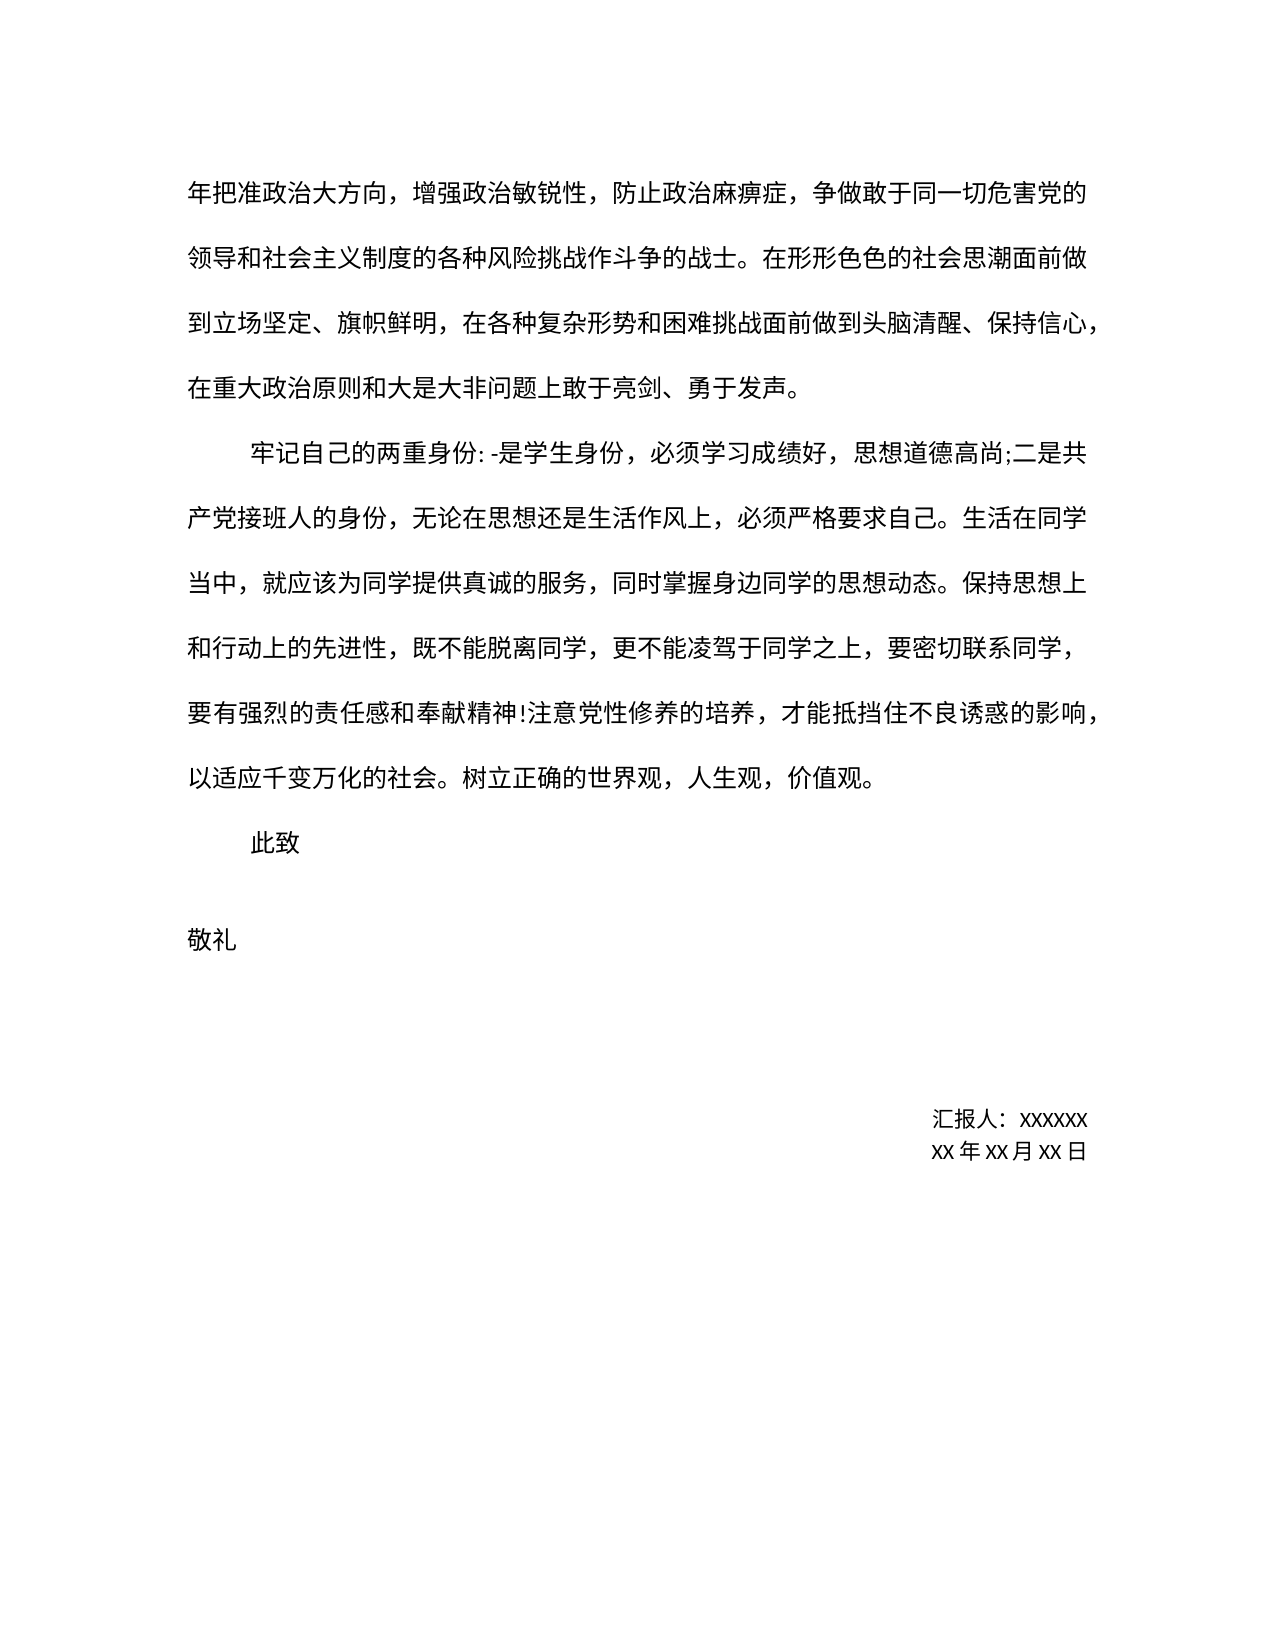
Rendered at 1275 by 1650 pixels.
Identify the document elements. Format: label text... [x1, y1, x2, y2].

text XX年XX月XX日 [187, 1134, 1087, 1166]
text 牢记自己的两重身份: -是学生身份，必须学习成绩好，思想道德高尚;二是共产党接班人的身份，无论在思想还是生活作风上，必须严格要求自己。生活在同学当中，就应该为同学提供真诚的服务，同时掌握身边同学的思想动态。保持思想上和行动上的先进性，既不能脱离同学，更不能凌驾于同学之上，要密切联系同学，要有强烈的责任感和奉献精神!注意党性修养的培养，才能抵挡住不良诱惑的影响，以适应千变万化的社会。树立正确的世界观，人生观，价值观。 [187, 419, 1087, 809]
text 敬礼 [187, 906, 1087, 971]
text 汇报人：XXXXXX [187, 1101, 1087, 1134]
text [187, 159, 1087, 419]
text 此致 [187, 809, 1087, 874]
